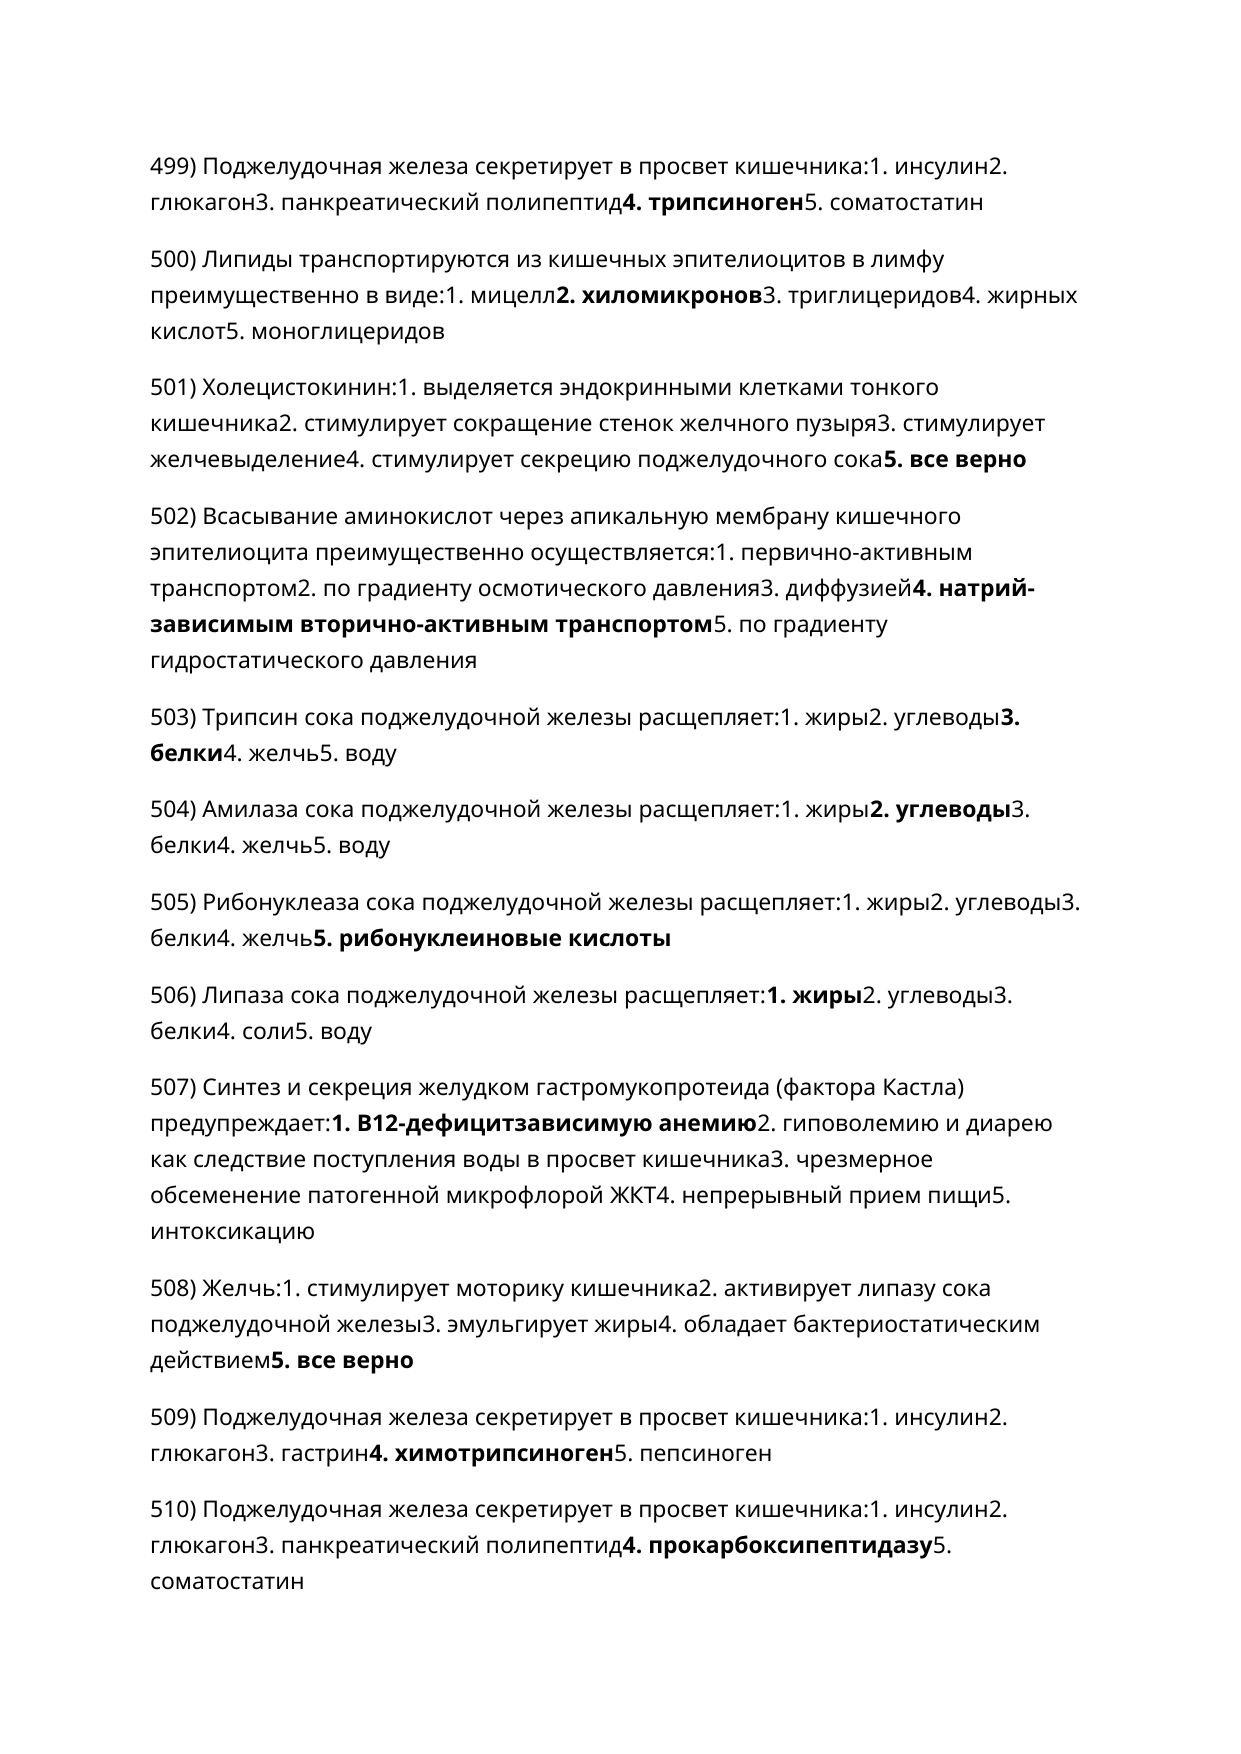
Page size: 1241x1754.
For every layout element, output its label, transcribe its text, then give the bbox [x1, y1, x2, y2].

text 509) Поджелудочная железа секретирует в просвет кишечника: 1. инсулин 2. глюкагон 3. гастрин 4. химотрипсиноген 5. пепсиноген [150, 1401, 1090, 1468]
text 502) Всасывание аминокислот через апикальную мембрану кишечного эпителиоцита преимущественно осуществляется: 1. первично-активным транспортом 2. по градиенту осмотического давления 3. диффузией 4. натрий-зависимым вторично-активным транспортом 5. по градиенту гидростатического давления [150, 500, 1090, 675]
text 504) Амилаза сока поджелудочной железы расщепляет: 1. жиры 2. углеводы 3. белки 4. желчь 5. воду [150, 793, 1090, 860]
text 501) Холецистокинин: 1. выделяется эндокринными клетками тонкого кишечника 2. стимулирует сокращение стенок желчного пузыря 3. стимулирует желчевыделение 4. стимулирует секрецию поджелудочного сока 5. все верно [150, 371, 1090, 474]
text 505) Рибонуклеаза сока поджелудочной железы расщепляет: 1. жиры 2. углеводы 3. белки 4. желчь 5. рибонуклеиновые кислоты [150, 886, 1090, 953]
text 506) Липаза сока поджелудочной железы расщепляет: 1. жиры 2. углеводы 3. белки 4. соли 5. воду [150, 979, 1090, 1046]
text 500) Липиды транспортируются из кишечных эпителиоцитов в лимфу преимущественно в виде: 1. мицелл 2. хиломикронов 3. триглицеридов 4. жирных кислот 5. моноглицеридов [150, 243, 1090, 346]
text 507) Синтез и секреция желудком гастромукопротеида (фактора Кастла) предупреждает: 1. В12-дефицитзависимую анемию 2. гиповолемию и диарею как следствие поступления воды в просвет кишечника 3. чрезмерное обсеменение патогенной микрофлорой ЖКТ 4. непрерывный прием пищи 5. интоксикацию [150, 1071, 1090, 1246]
text 508) Желчь: 1. стимулирует моторику кишечника 2. активирует липазу сока поджелудочной железы 3. эмульгирует жиры 4. обладает бактериостатическим действием 5. все верно [150, 1272, 1090, 1375]
text 503) Трипсин сока поджелудочной железы расщепляет: 1. жиры 2. углеводы 3. белки 4. желчь 5. воду [150, 701, 1090, 768]
text 510) Поджелудочная железа секретирует в просвет кишечника: 1. инсулин 2. глюкагон 3. панкреатический полипептид 4. прокарбоксипептидазу 5. соматостатин [150, 1493, 1090, 1596]
text 499) Поджелудочная железа секретирует в просвет кишечника: 1. инсулин 2. глюкагон 3. панкреатический полипептид 4. трипсиноген 5. соматостатин [150, 150, 1090, 217]
